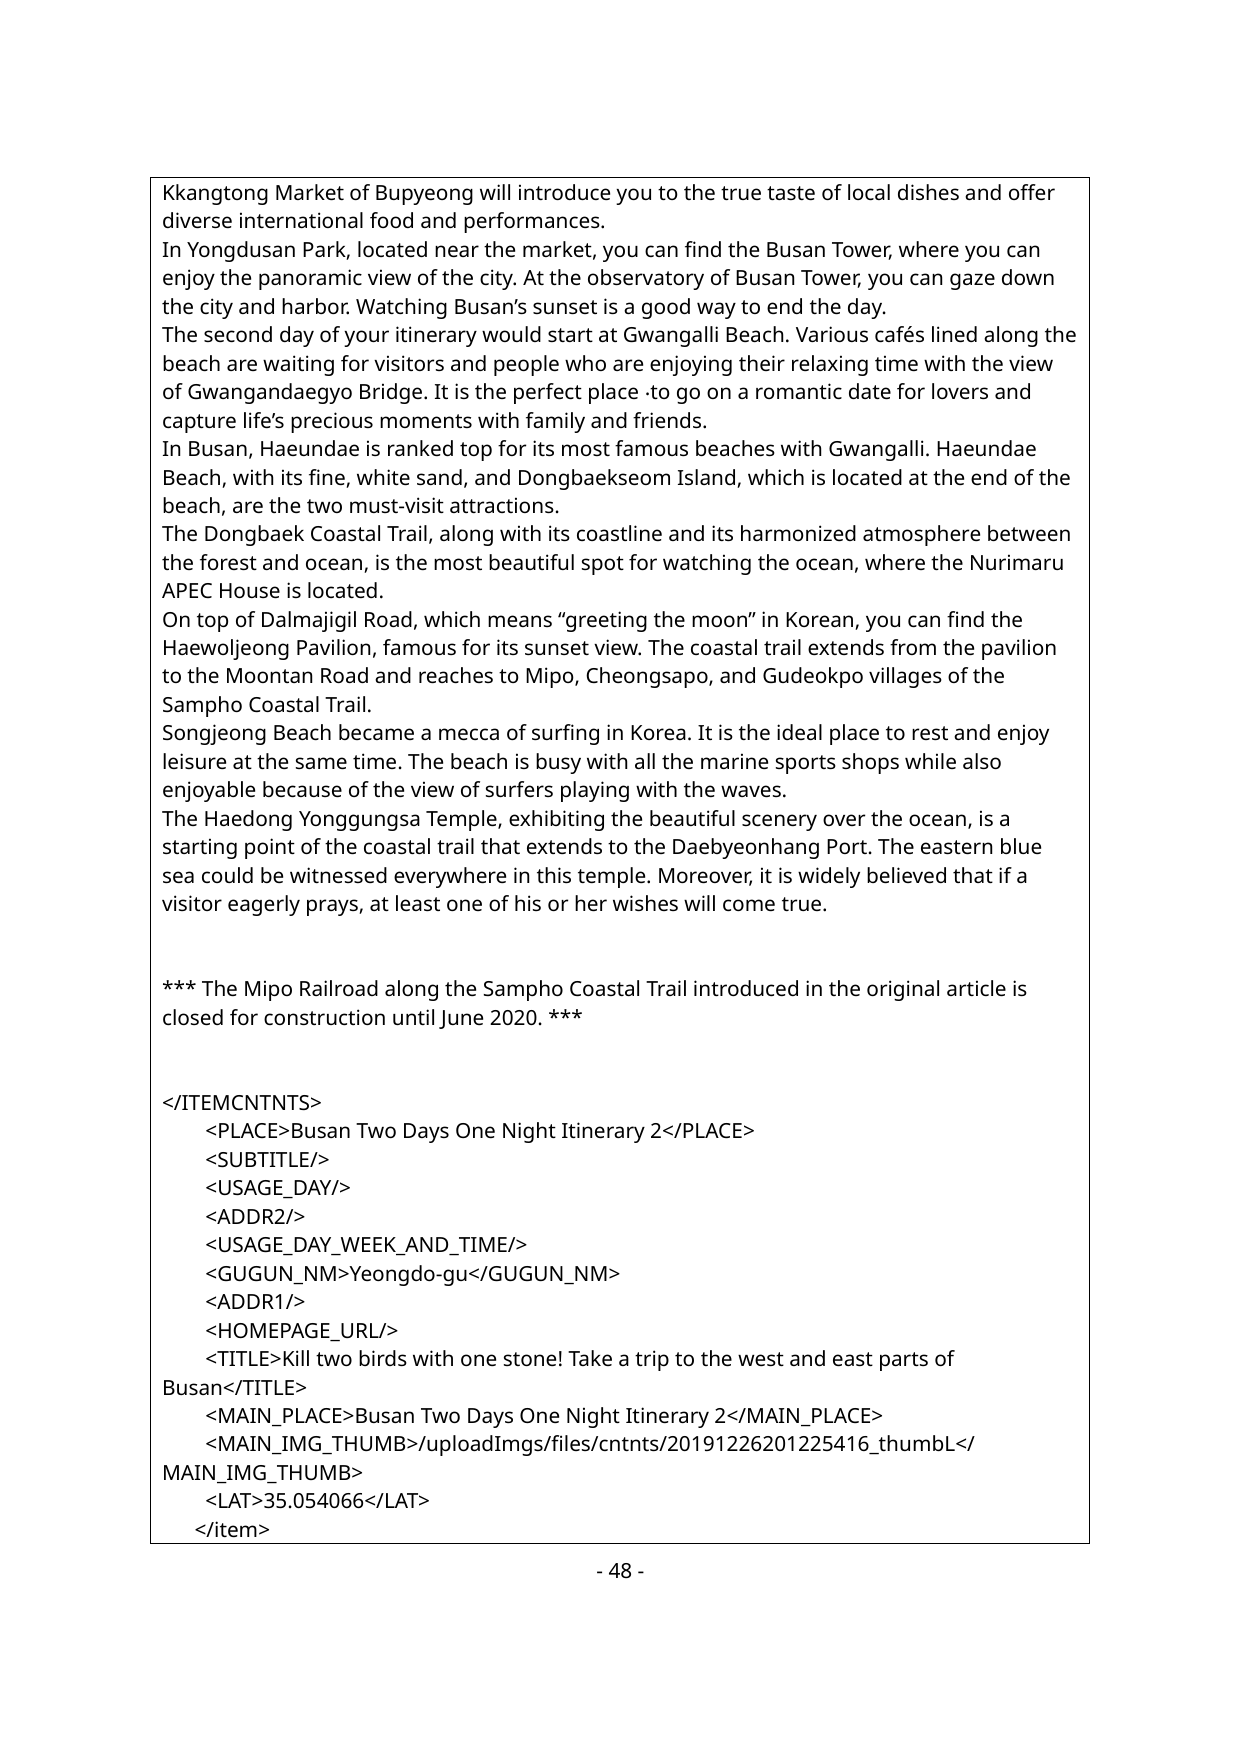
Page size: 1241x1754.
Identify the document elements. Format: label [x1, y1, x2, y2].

table_cell [151, 178, 1089, 1543]
